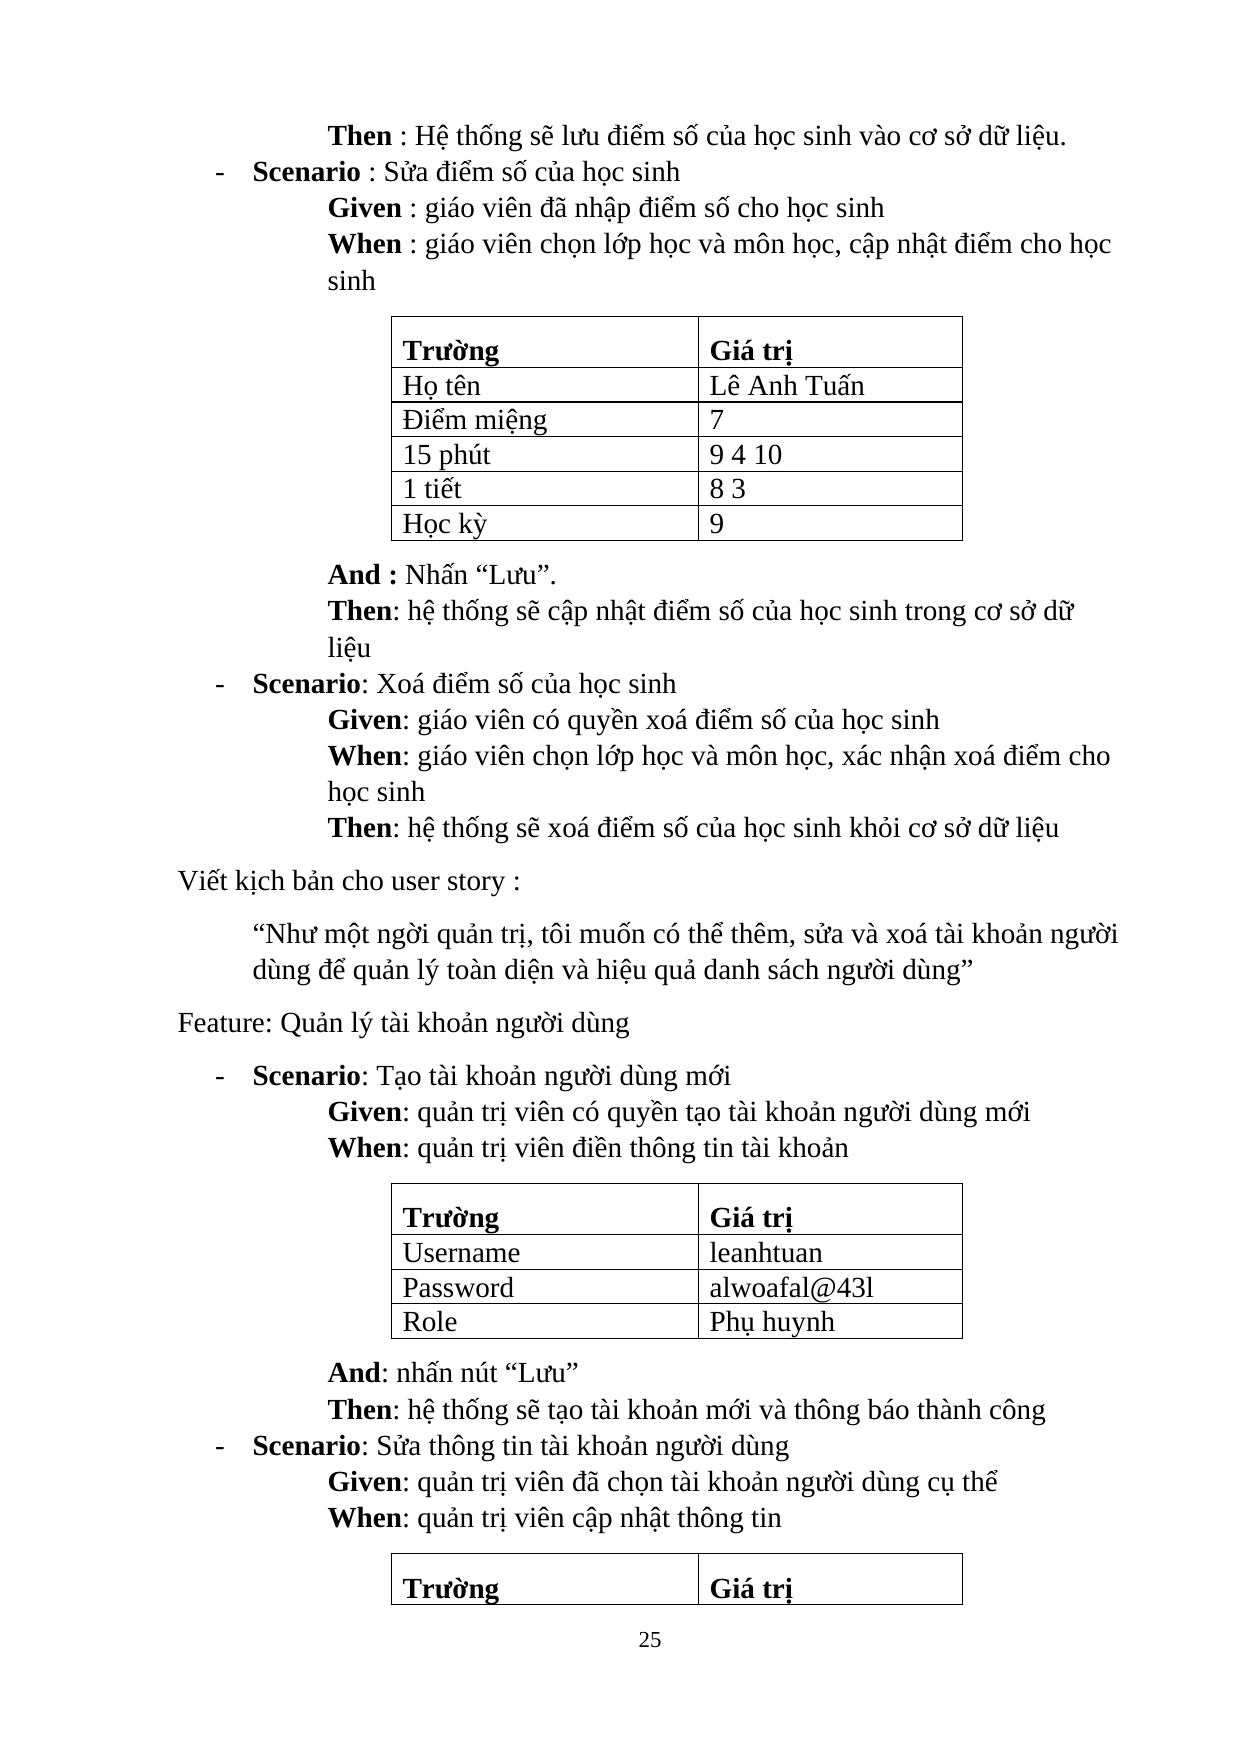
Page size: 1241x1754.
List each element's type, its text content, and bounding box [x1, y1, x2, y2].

list And : Nhấn “Lưu”. [327, 557, 1122, 591]
list Given: giáo viên có quyền xoá điểm số của học sinh [327, 702, 1122, 736]
table_cell Password [392, 1270, 698, 1303]
table_cell Lê Anh Tuấn [699, 368, 962, 401]
list Then: hệ thống sẽ cập nhật điểm số của học sinh trong cơ sở dữ liệu [327, 593, 1122, 663]
table_cell leanhtuan [699, 1235, 962, 1269]
list And: nhấn nút “Lưu” [327, 1356, 1122, 1389]
table_header Giá trị [699, 317, 962, 367]
table_header Giá trị [699, 1184, 962, 1234]
list Then: hệ thống sẽ xoá điểm số của học sinh khỏi cơ sở dữ liệu [327, 810, 1122, 844]
list Given: quản trị viên đã chọn tài khoản người dùng cụ thể [327, 1464, 1122, 1498]
list Then : Hệ thống sẽ lưu điểm số của học sinh vào cơ sở dữ liệu. [327, 118, 1122, 152]
table_header Giá trị [699, 1554, 962, 1604]
text “Như một ngời quản trị, tôi muốn có thể thêm, sửa và xoá tài khoản người dùng để quản lý toàn diện và hiệu quả danh sách người dùng” [252, 916, 1122, 986]
list When: quản trị viên điền thông tin tài khoản [327, 1130, 1122, 1164]
table_cell 9 4 10 [699, 437, 962, 471]
list Scenario: Tạo tài khoản người dùng mới [215, 1058, 1122, 1091]
list Scenario : Sửa điểm số của học sinh [215, 154, 1122, 188]
table_header Trường [392, 317, 698, 367]
table_cell alwoafal@43l [699, 1270, 962, 1303]
table_cell Học kỳ [392, 506, 698, 540]
table_cell 1 tiết [392, 472, 698, 505]
table_cell Phụ huynh [699, 1304, 962, 1338]
list Given: quản trị viên có quyền tạo tài khoản người dùng mới [327, 1094, 1122, 1127]
table_cell Họ tên [392, 368, 698, 401]
list When: quản trị viên cập nhật thông tin [327, 1500, 1122, 1534]
table_header Trường [392, 1184, 698, 1234]
list Then: hệ thống sẽ tạo tài khoản mới và thông báo thành công [327, 1392, 1122, 1425]
list When : giáo viên chọn lớp học và môn học, cập nhật điểm cho học sinh [327, 227, 1122, 296]
table_header Trường [392, 1554, 698, 1604]
table_cell Role [392, 1304, 698, 1338]
table_cell Username [392, 1235, 698, 1269]
text Feature: Quản lý tài khoản người dùng [177, 1005, 1122, 1038]
list When: giáo viên chọn lớp học và môn học, xác nhận xoá điểm cho học sinh [327, 738, 1122, 808]
table_cell 9 [699, 506, 962, 540]
list Scenario: Sửa thông tin tài khoản người dùng [215, 1428, 1122, 1461]
table_cell 7 [699, 403, 962, 436]
list Given : giáo viên đã nhập điểm số cho học sinh [327, 190, 1122, 224]
list Scenario: Xoá điểm số của học sinh [215, 666, 1122, 699]
table_cell Điểm miệng [392, 403, 698, 436]
text Viết kịch bản cho user story : [177, 863, 1122, 897]
table_cell 15 phút [392, 437, 698, 471]
table_cell 8 3 [699, 472, 962, 505]
